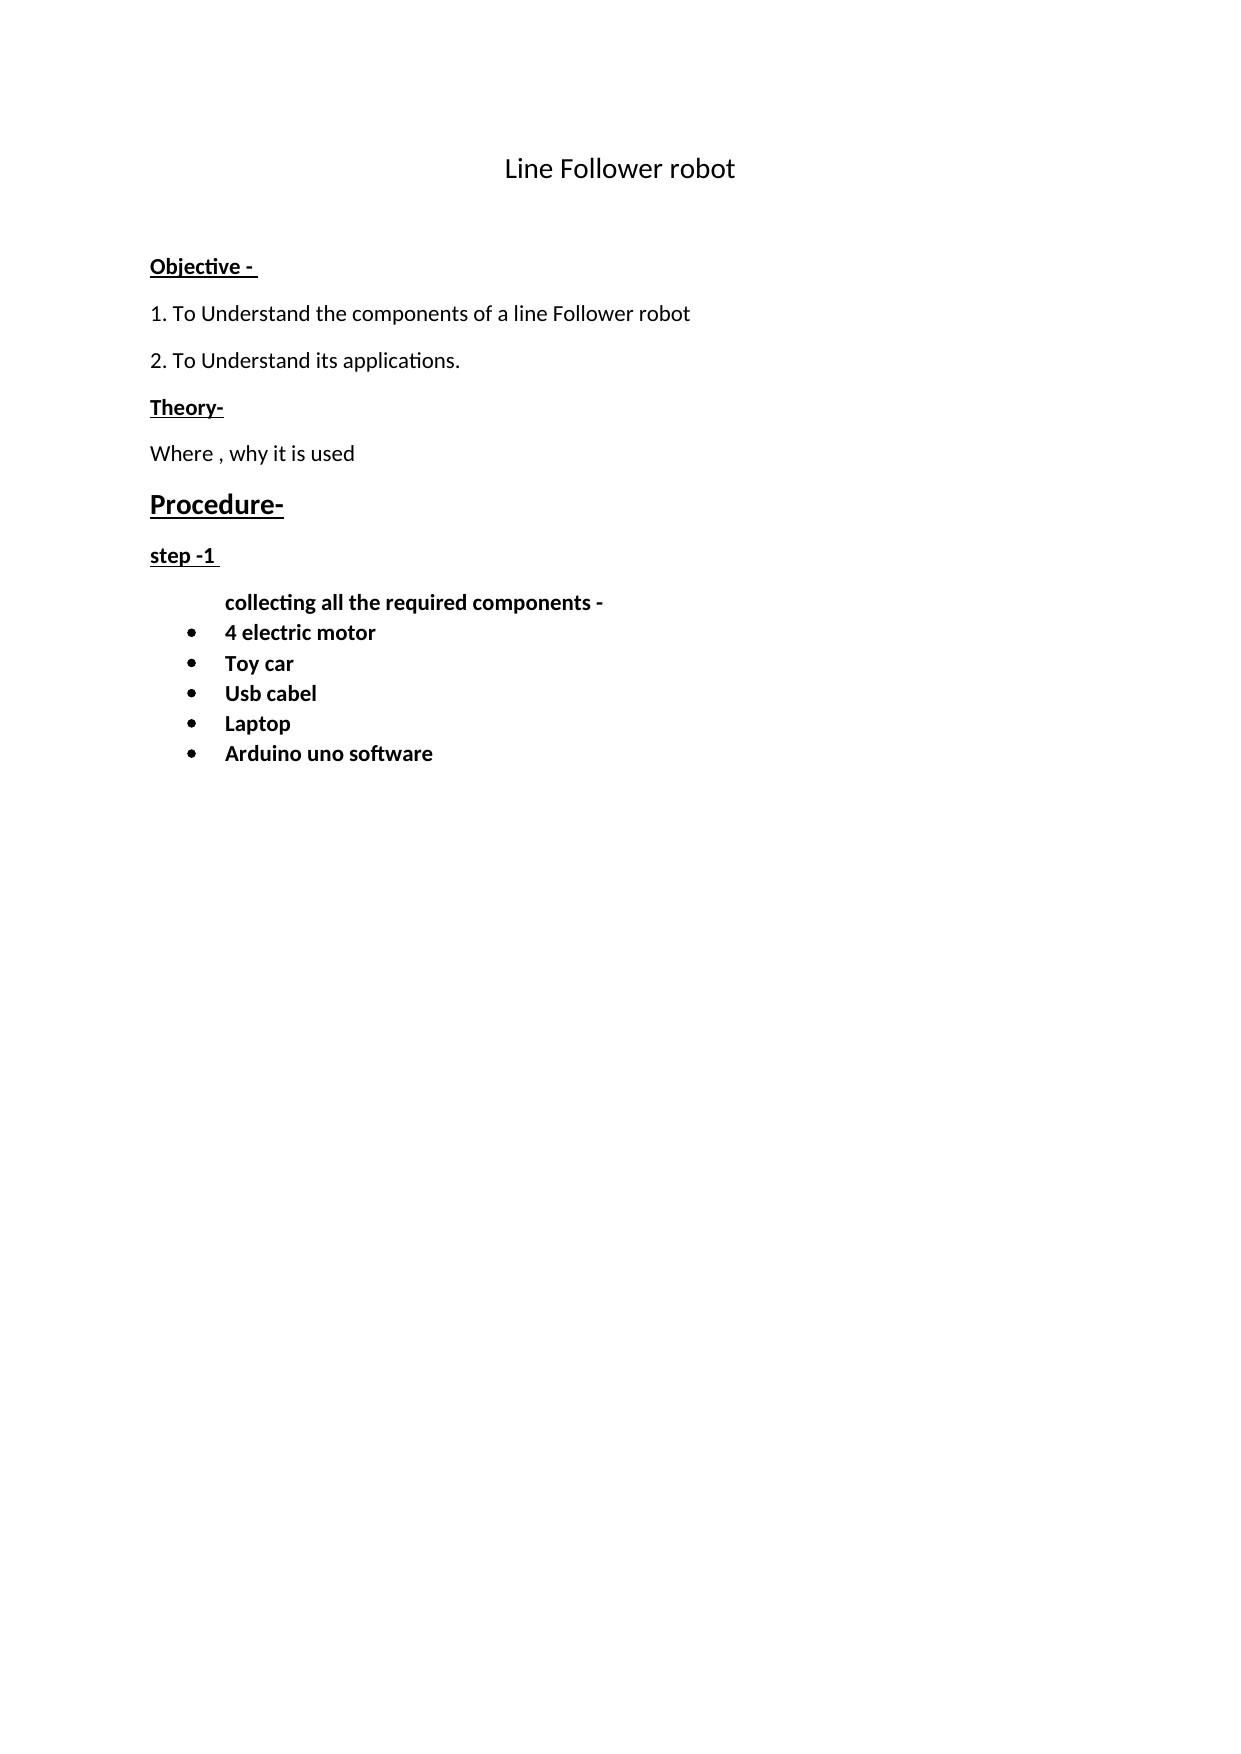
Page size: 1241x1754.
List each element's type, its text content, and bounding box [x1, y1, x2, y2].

list Laptop [187, 709, 1090, 737]
text Procedure- [150, 486, 1090, 522]
text Line Follower robot [150, 150, 1090, 186]
text Theory- [150, 393, 1090, 421]
text 1. To Understand the components of a line Follower robot [150, 299, 1090, 327]
list Usb cabel [187, 679, 1090, 707]
list 4 electric motor [187, 618, 1090, 647]
text step -1 [150, 541, 1090, 569]
text Objective - [150, 252, 1090, 280]
list collecting all the required components - [225, 588, 1090, 616]
text Where , why it is used [150, 439, 1090, 467]
text 2. To Understand its applications. [150, 346, 1090, 374]
list Arduino uno software [187, 739, 1090, 767]
list Toy car [187, 649, 1090, 677]
